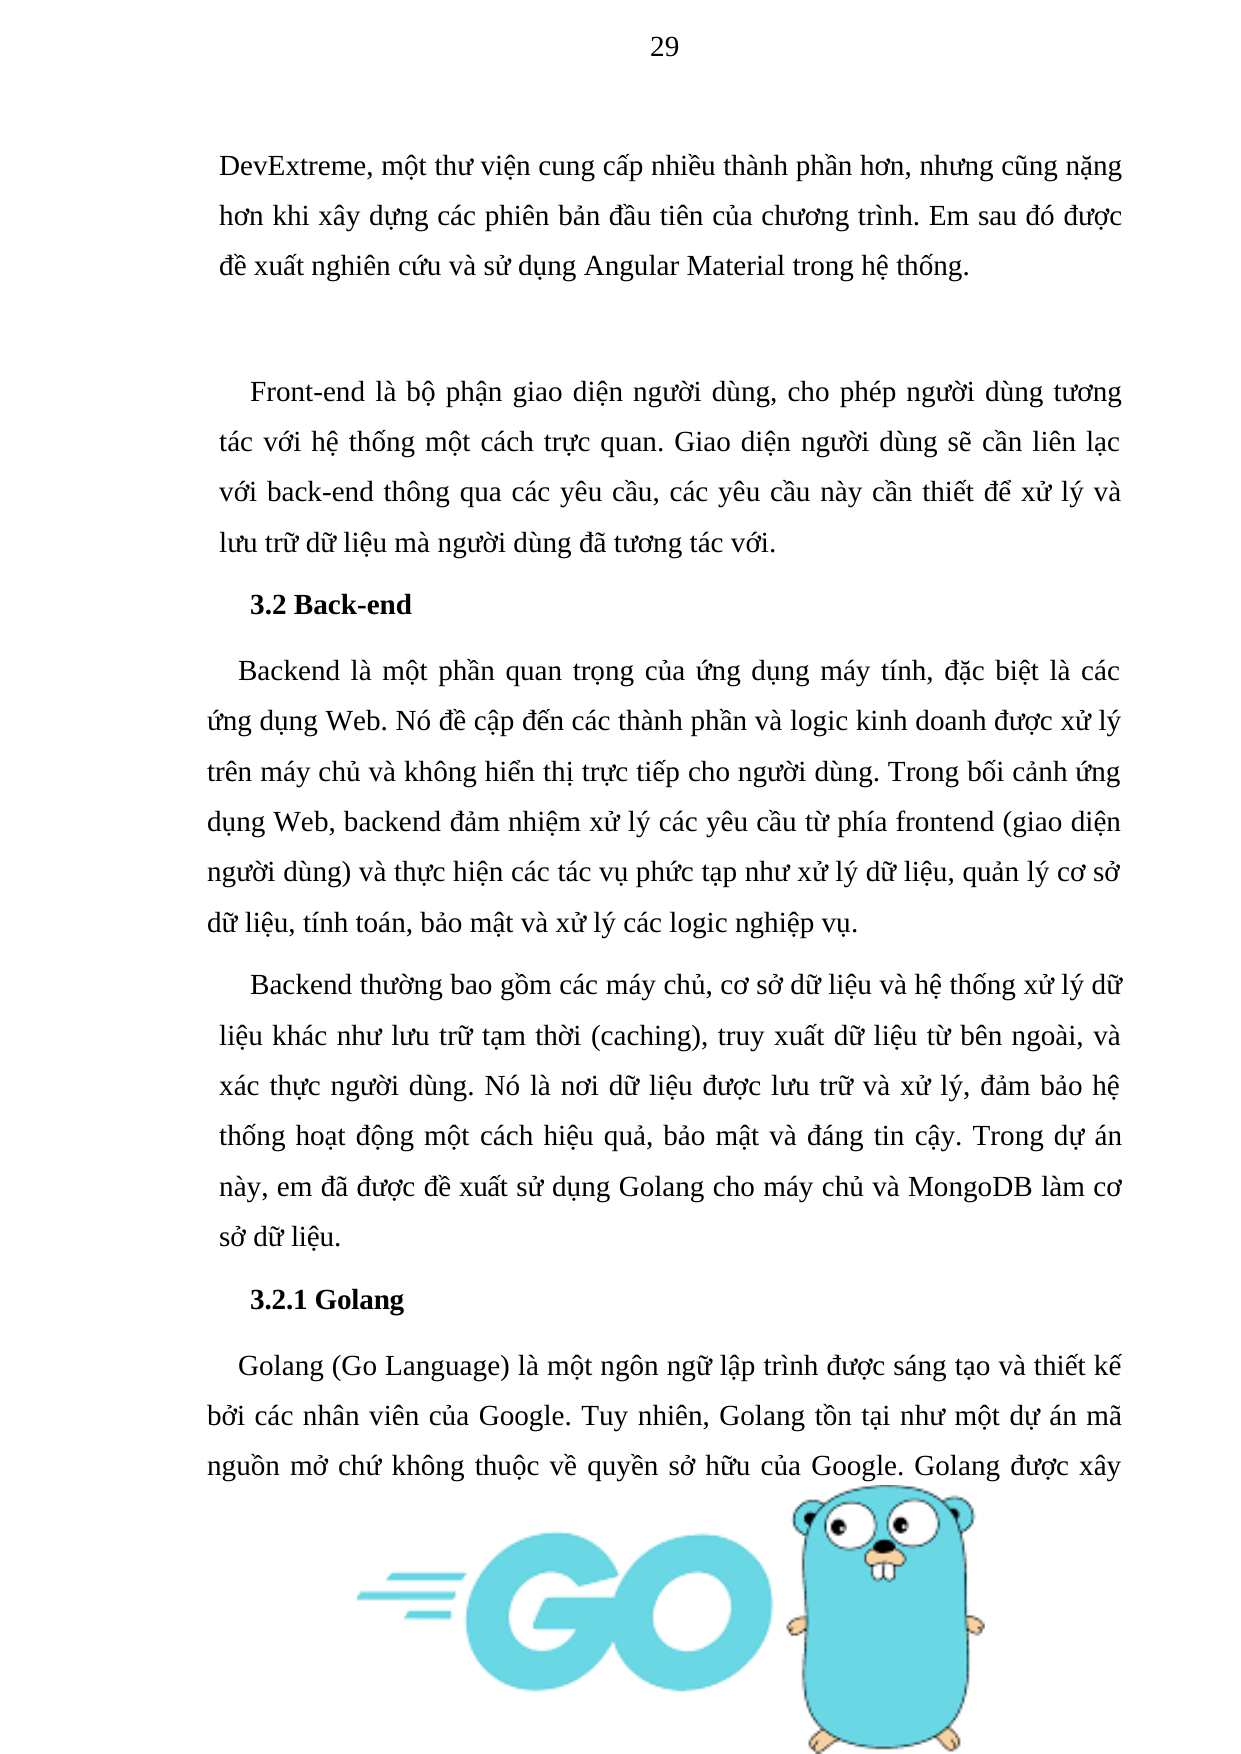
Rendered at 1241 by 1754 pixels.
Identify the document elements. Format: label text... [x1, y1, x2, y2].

text 3.2.1 Golang [219, 1282, 1122, 1315]
text Front-end là bộ phận giao diện người dùng, cho phép người dùng tương tác với hệ thống một cách trực quan. Giao diện người dùng sẽ cần liên lạc với back-end thông qua các yêu cầu, các yêu cầu này cần thiết để xử lý và lưu trữ dữ liệu mà người dùng đã tương tác với. [219, 374, 1122, 558]
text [219, 148, 1122, 282]
picture [356, 1485, 985, 1754]
text 3.2 Back-end [219, 587, 1122, 621]
text Backend thường bao gồm các máy chủ, cơ sở dữ liệu và hệ thống xử lý dữ liệu khác như lưu trữ tạm thời (caching), truy xuất dữ liệu từ bên ngoài, và xác thực người dùng. Nó là nơi dữ liệu được lưu trữ và xử lý, đảm bảo hệ thống hoạt động một cách hiệu quả, bảo mật và đáng tin cậy. Trong dự án này, em đã được đề xuất sử dụng Golang cho máy chủ và MongoDB làm cơ sở dữ liệu. [219, 967, 1122, 1253]
text Backend là một phần quan trọng của ứng dụng máy tính, đặc biệt là các ứng dụng Web. Nó đề cập đến các thành phần và logic kinh doanh được xử lý trên máy chủ và không hiển thị trực tiếp cho người dùng. Trong bối cảnh ứng dụng Web, backend đảm nhiệm xử lý các yêu cầu từ phía frontend (giao diện người dùng) và thực hiện các tác vụ phức tạp như xử lý dữ liệu, quản lý cơ sở dữ liệu, tính toán, bảo mật và xử lý các logic nghiệp vụ. [207, 653, 1122, 938]
